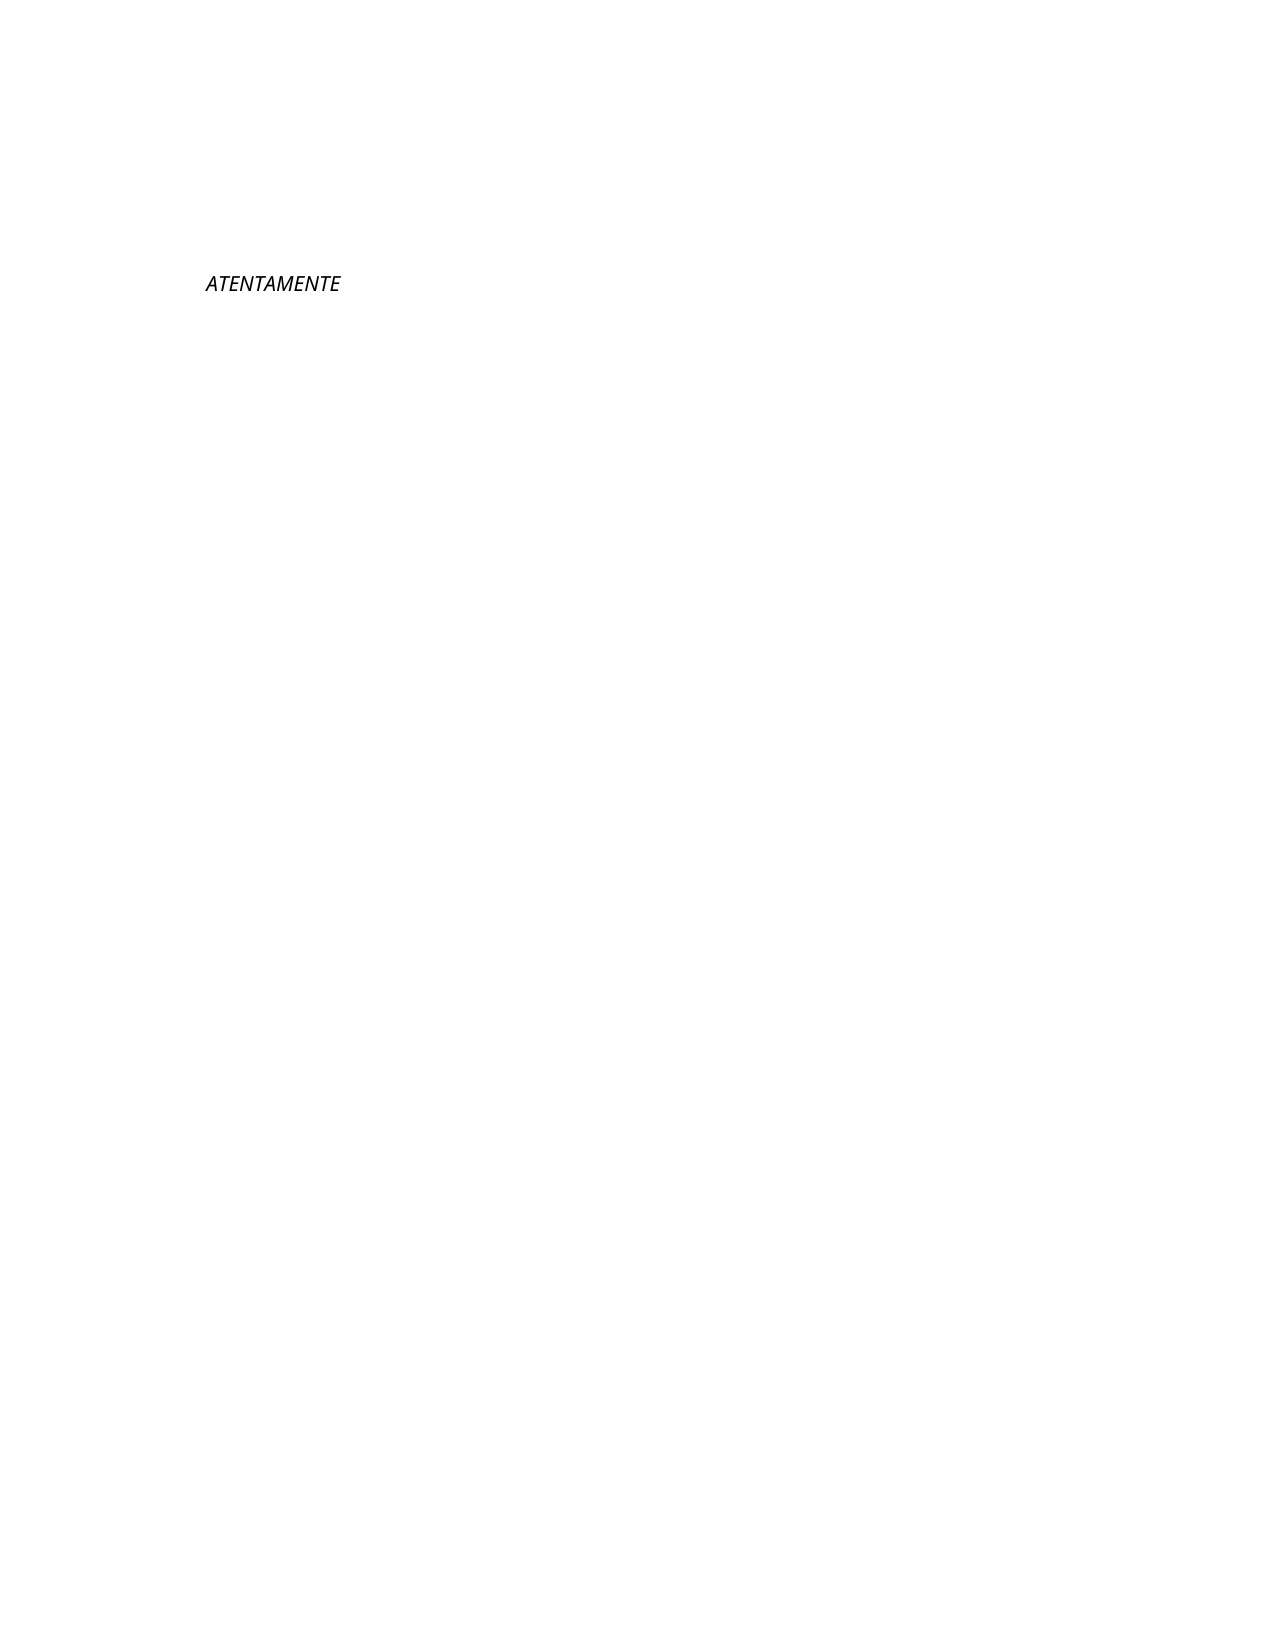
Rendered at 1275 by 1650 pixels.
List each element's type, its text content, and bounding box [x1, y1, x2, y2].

text ATENTAMENTE [206, 269, 1144, 298]
